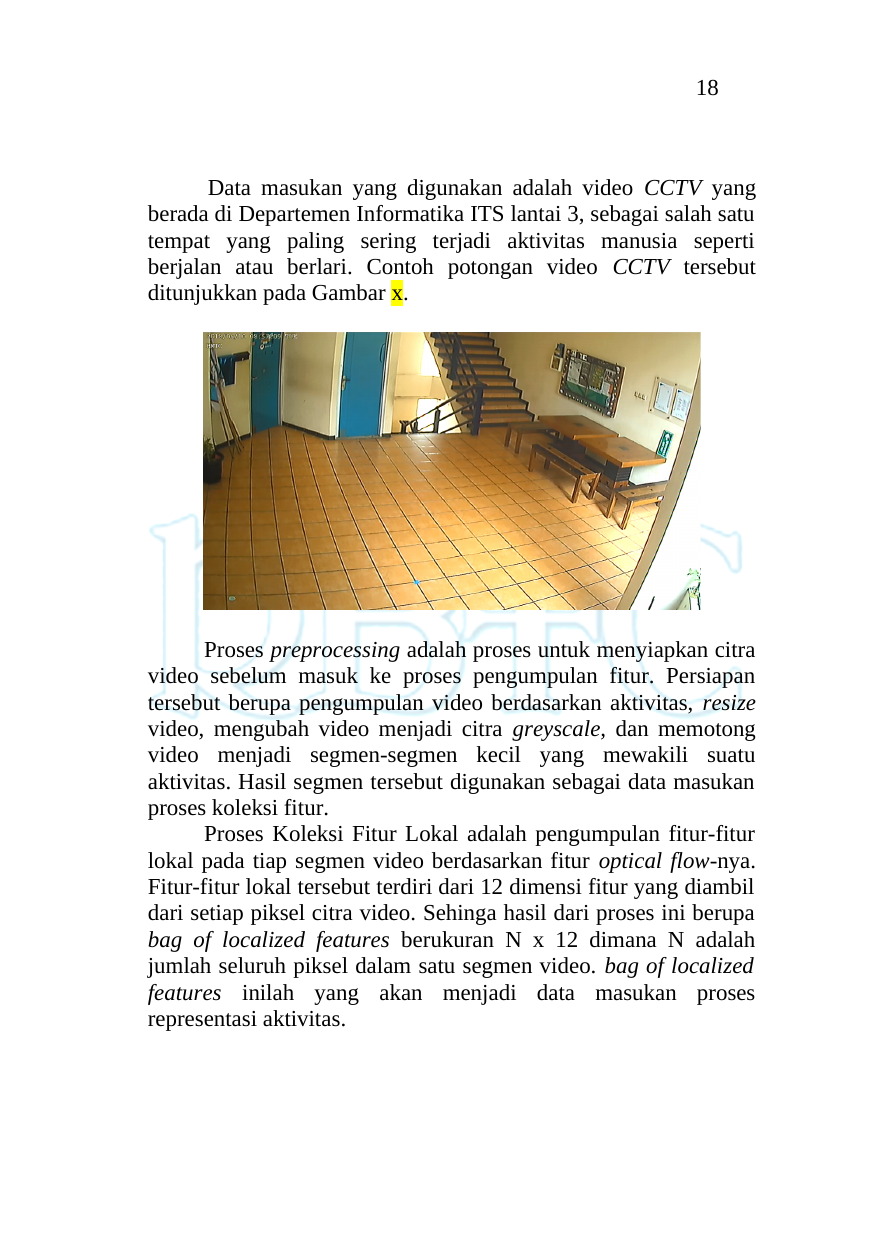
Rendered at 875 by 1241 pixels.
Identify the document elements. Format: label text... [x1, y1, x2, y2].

picture [203, 332, 701, 610]
text Proses Koleksi Fitur Lokal adalah pengumpulan fitur-fitur lokal pada tiap segmen video berdasarkan fitur optical flow-nya. Fitur-fitur lokal tersebut terdiri dari 12 dimensi fitur yang diambil dari setiap piksel citra video. Sehinga hasil dari proses ini berupa bag of localized features berukuran N x 12 dimana N adalah jumlah seluruh piksel dalam satu segmen video. bag of localized features inilah yang akan menjadi data masukan proses representasi aktivitas. [148, 820, 756, 1031]
text Data masukan yang digunakan adalah video CCTV yang berada di Departemen Informatika ITS lantai 3, sebagai salah satu tempat yang paling sering terjadi aktivitas manusia seperti berjalan atau berlari. Contoh potongan video CCTV tersebut ditunjukkan pada Gambar x. [148, 174, 756, 306]
text Proses preprocessing adalah proses untuk menyiapkan citra video sebelum masuk ke proses pengumpulan fitur. Persiapan tersebut berupa pengumpulan video berdasarkan aktivitas, resize video, mengubah video menjadi citra greyscale, dan memotong video menjadi segmen-segmen kecil yang mewakili suatu aktivitas. Hasil segmen tersebut digunakan sebagai data masukan proses koleksi fitur. [148, 636, 756, 820]
